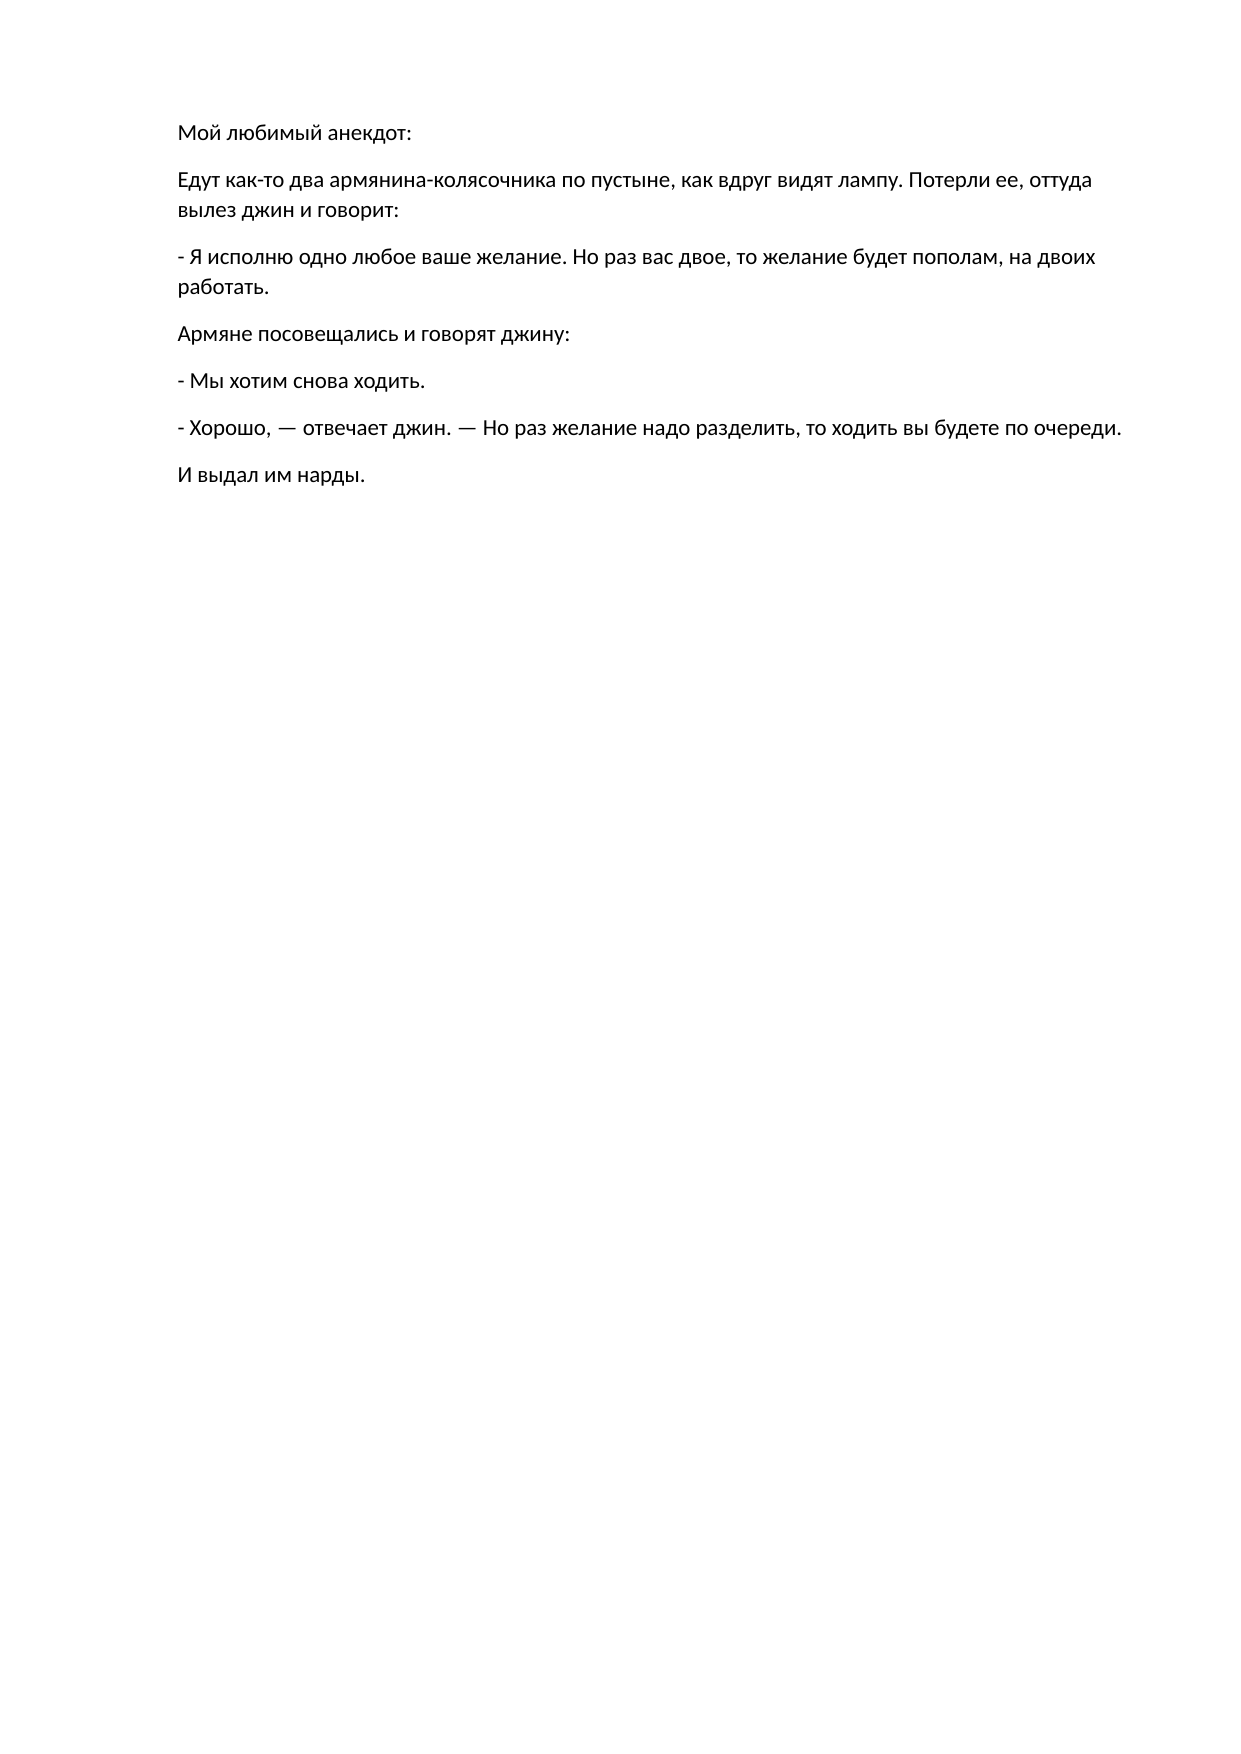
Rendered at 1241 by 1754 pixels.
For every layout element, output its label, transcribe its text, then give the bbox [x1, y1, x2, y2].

text - Хорошо, — отвечает джин. — Но раз желание надо разделить, то ходить вы будете по очереди. [177, 413, 1152, 441]
text - Я исполню одно любое ваше желание. Но раз вас двое, то желание будет пополам, на двоих работать. [177, 242, 1152, 300]
text Мой любимый анекдот: [177, 118, 1152, 146]
text И выдал им нарды. [177, 460, 1152, 488]
text Армяне посовещались и говорят джину: [177, 319, 1152, 347]
text - Мы хотим снова ходить. [177, 366, 1152, 394]
text Едут как-то два армянина-колясочника по пустыне, как вдруг видят лампу. Потерли ее, оттуда вылез джин и говорит: [177, 165, 1152, 223]
